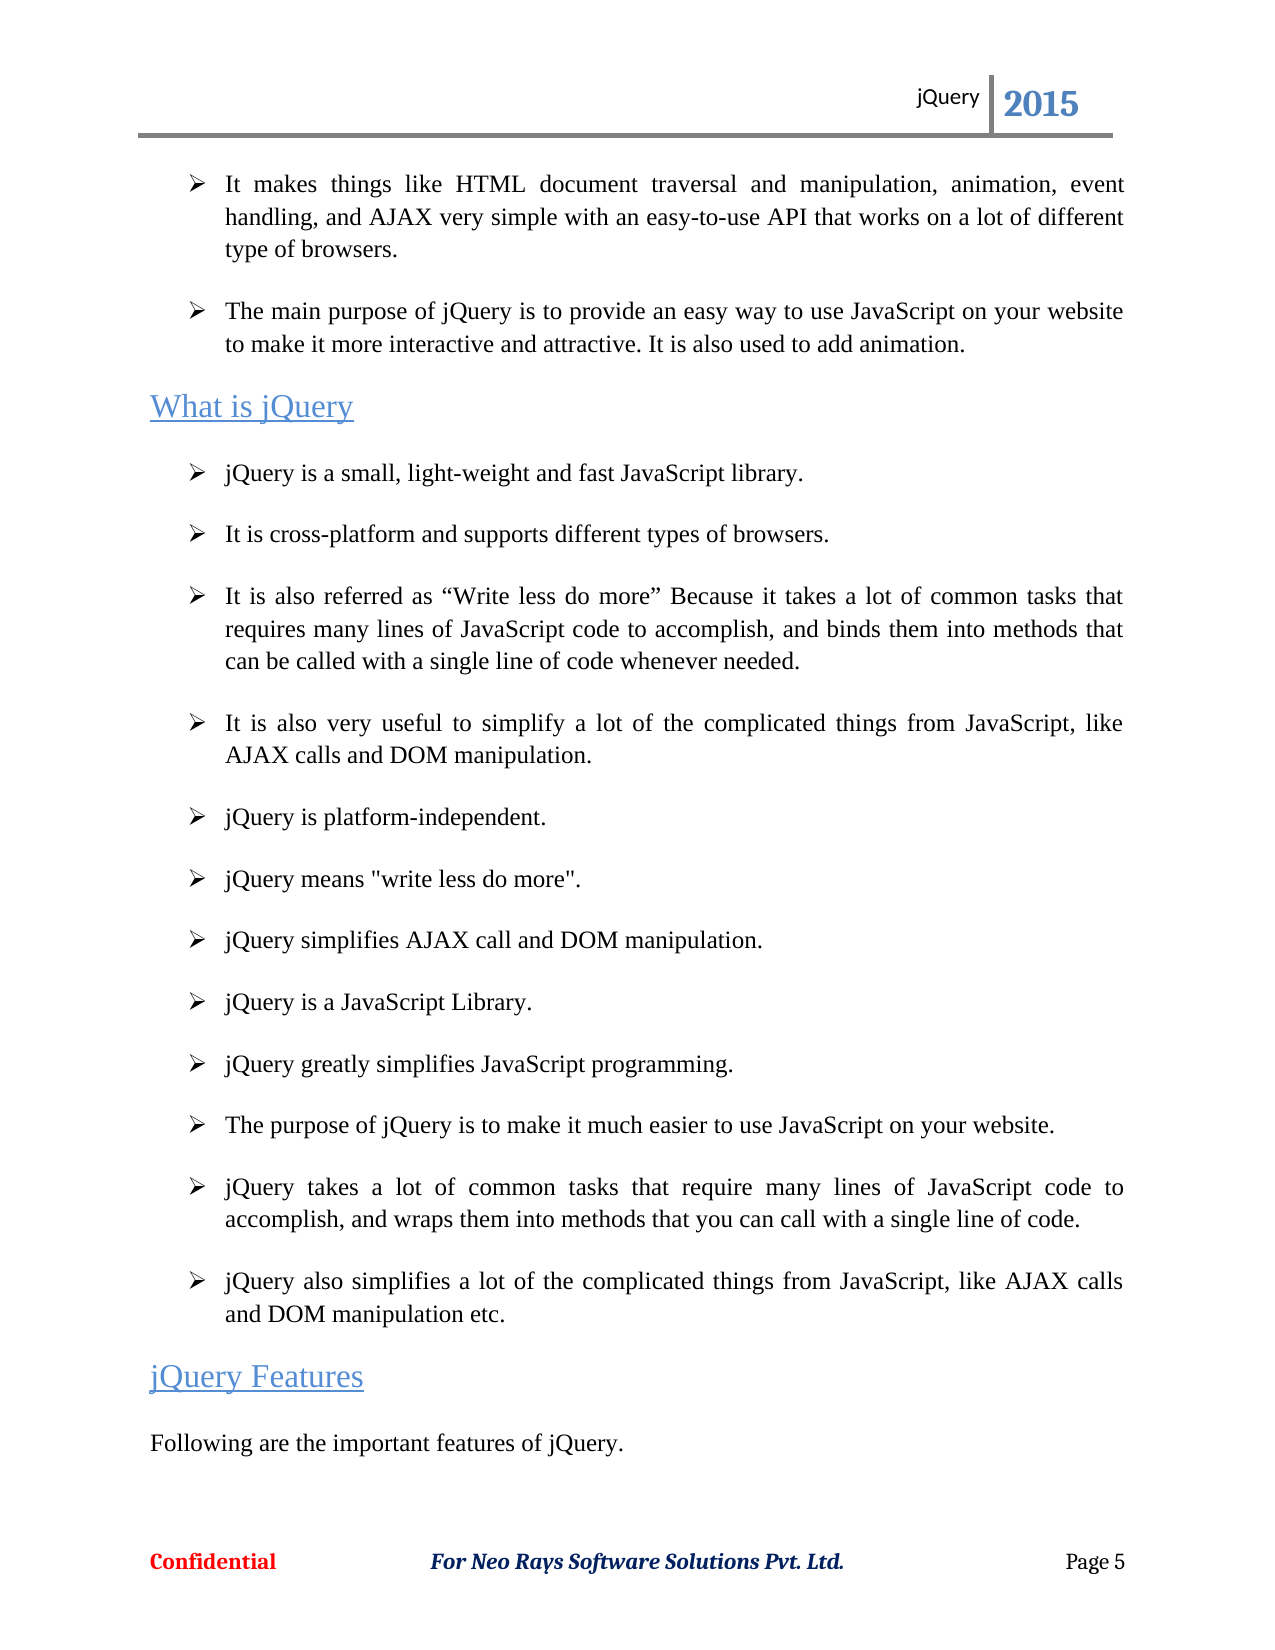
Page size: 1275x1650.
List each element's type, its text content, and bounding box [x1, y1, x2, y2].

list jQuery means "write less do more". [187, 860, 1125, 892]
list jQuery is a JavaScript Library. [187, 983, 1125, 1016]
list It is cross-platform and supports different types of browsers. [187, 516, 1125, 548]
list It makes things like HTML document traversal and manipulation, animation, event handling, and AJAX very simple with an easy-to-use API that works on a lot of different type of browsers. [187, 166, 1125, 263]
subtitle What is jQuery [150, 387, 1125, 425]
list It is also referred as “Write less do more” Because it takes a lot of common tasks that requires many lines of JavaScript code to accomplish, and binds them into methods that can be called with a single line of code whenever needed. [187, 577, 1125, 675]
list jQuery greatly simplifies JavaScript programming. [187, 1045, 1125, 1077]
list jQuery simplifies AJAX call and DOM manipulation. [187, 922, 1125, 954]
list The main purpose of jQuery is to provide an easy way to use JavaScript on your website to make it more interactive and attractive. It is also used to add animation. [187, 292, 1125, 357]
list The purpose of jQuery is to make it much easier to use JavaScript on your website. [187, 1107, 1125, 1139]
list jQuery is platform-independent. [187, 798, 1125, 831]
list jQuery takes a lot of common tasks that require many lines of JavaScript code to accomplish, and wraps them into methods that you can call with a single line of code. [187, 1168, 1125, 1233]
subtitle jQuery Features [150, 1357, 1125, 1395]
list jQuery also simplifies a lot of the complicated things from JavaScript, like AJAX calls and DOM manipulation etc. [187, 1262, 1125, 1327]
list jQuery is a small, light-weight and fast JavaScript library. [187, 454, 1125, 487]
text Following are the important features of jQuery. [150, 1424, 1125, 1457]
list It is also very useful to simplify a lot of the complicated things from JavaScript, like AJAX calls and DOM manipulation. [187, 704, 1125, 769]
